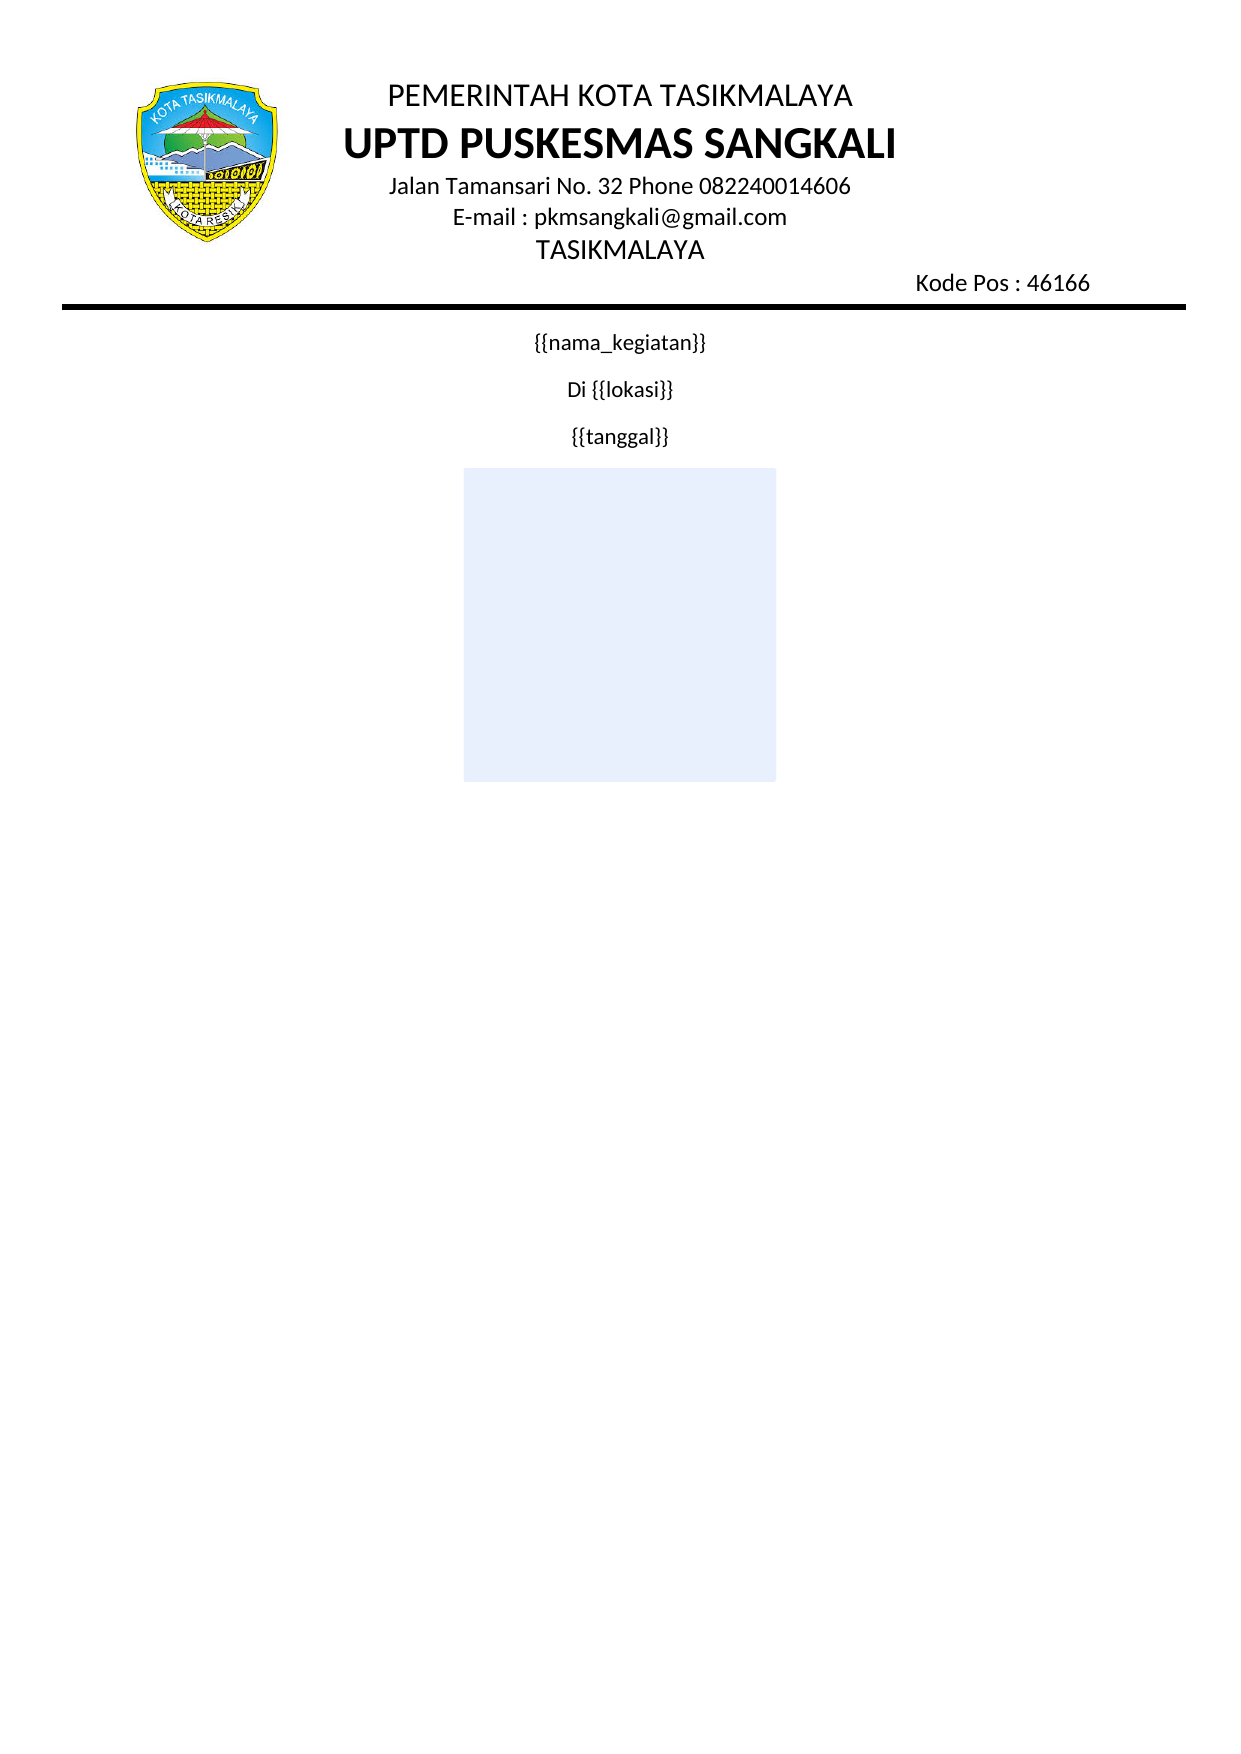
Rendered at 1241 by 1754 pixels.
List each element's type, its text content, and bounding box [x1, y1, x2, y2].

text {{tanggal}} [150, 422, 1090, 450]
text {{nama_kegiatan}} [150, 328, 1090, 356]
picture [463, 468, 777, 782]
picture [120, 77, 289, 245]
text Di {{lokasi}} [150, 375, 1090, 403]
